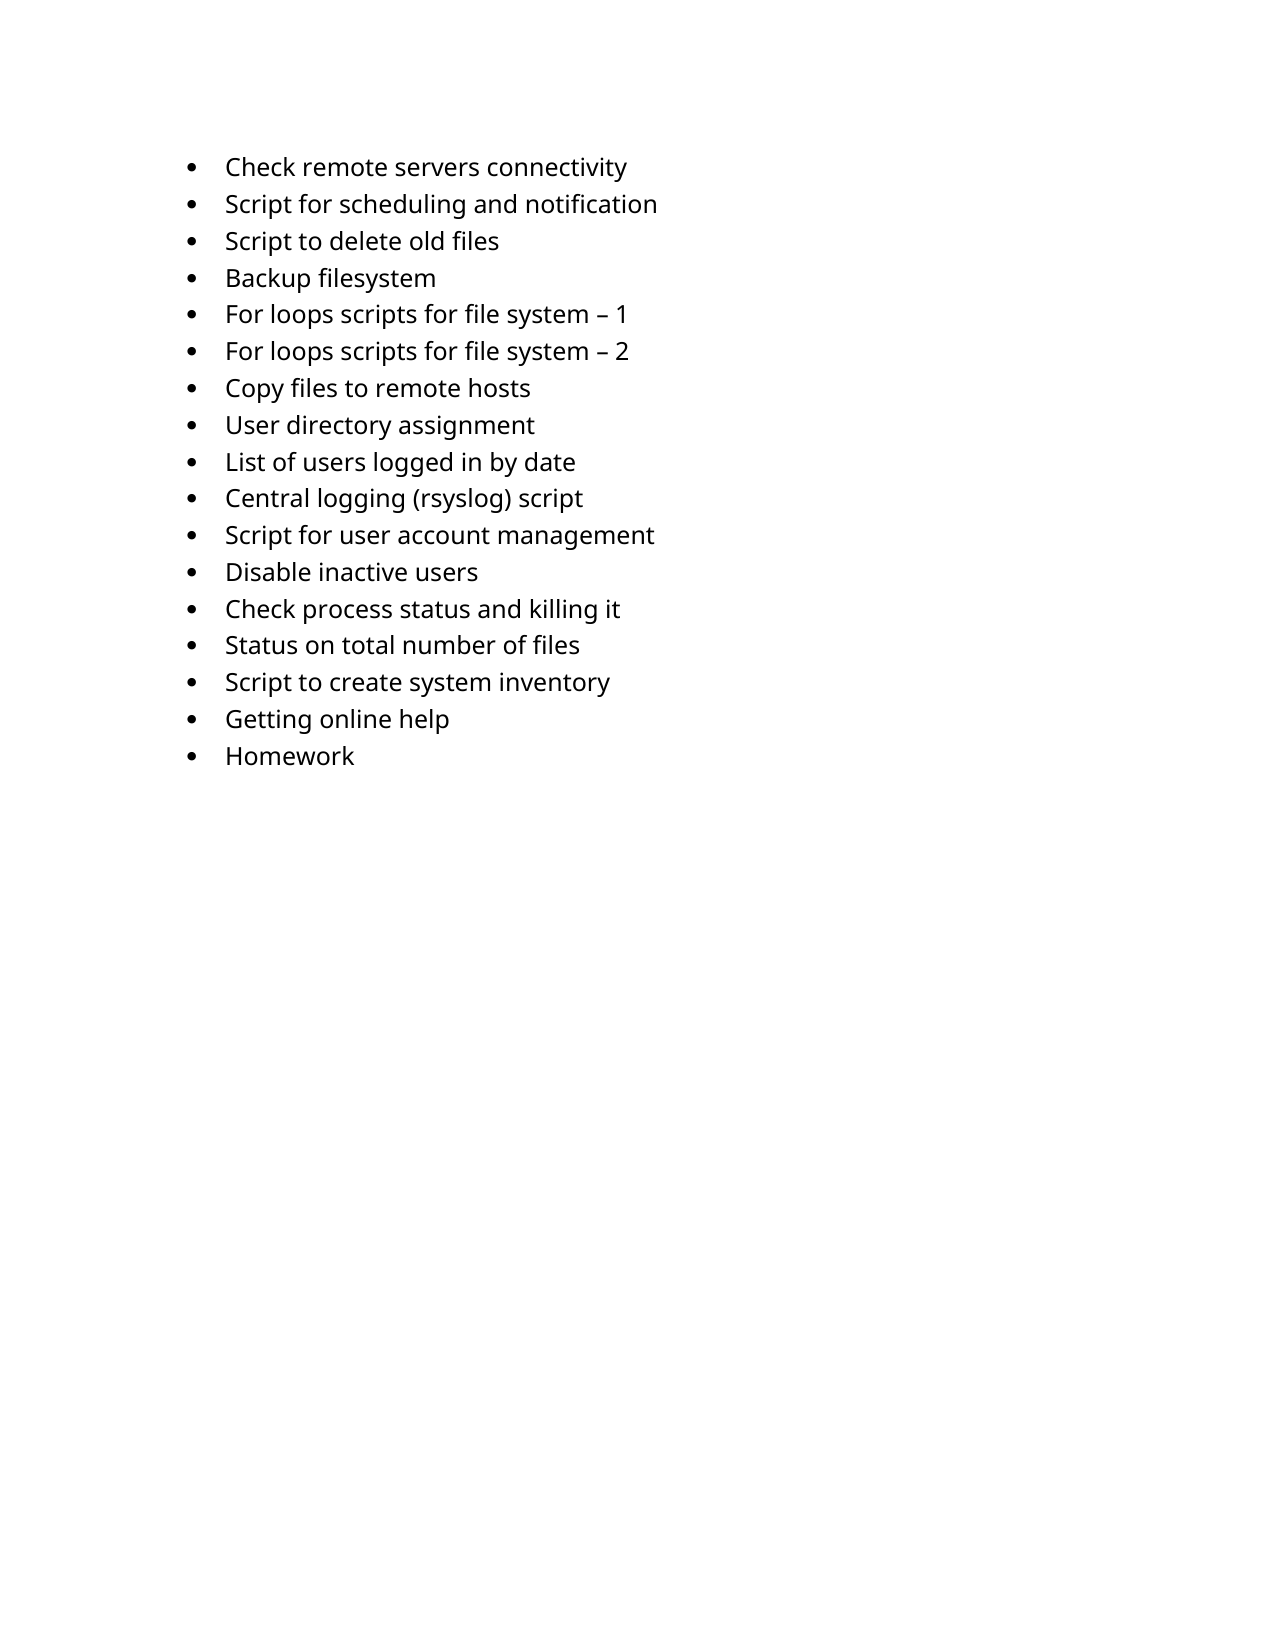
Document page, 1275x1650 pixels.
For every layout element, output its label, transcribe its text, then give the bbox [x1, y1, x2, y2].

list Homework [187, 738, 1125, 772]
list Script to create system inventory [187, 665, 1125, 699]
list User directory assignment [187, 407, 1125, 441]
list Status on total number of files [187, 628, 1125, 662]
list List of users logged in by date [187, 444, 1125, 478]
list Copy files to remote hosts [187, 371, 1125, 405]
list For loops scripts for file system – 1 [187, 297, 1125, 331]
list For loops scripts for file system – 2 [187, 334, 1125, 368]
list Getting online help [187, 702, 1125, 736]
list Script to delete old files [187, 223, 1125, 258]
list Check process status and killing it [187, 591, 1125, 625]
list Check remote servers connectivity [187, 150, 1125, 184]
list Disable inactive users [187, 554, 1125, 588]
list Script for scheduling and notification [187, 187, 1125, 221]
list Script for user account management [187, 518, 1125, 552]
list Central logging (rsyslog) script [187, 481, 1125, 515]
list Backup filesystem [187, 260, 1125, 294]
